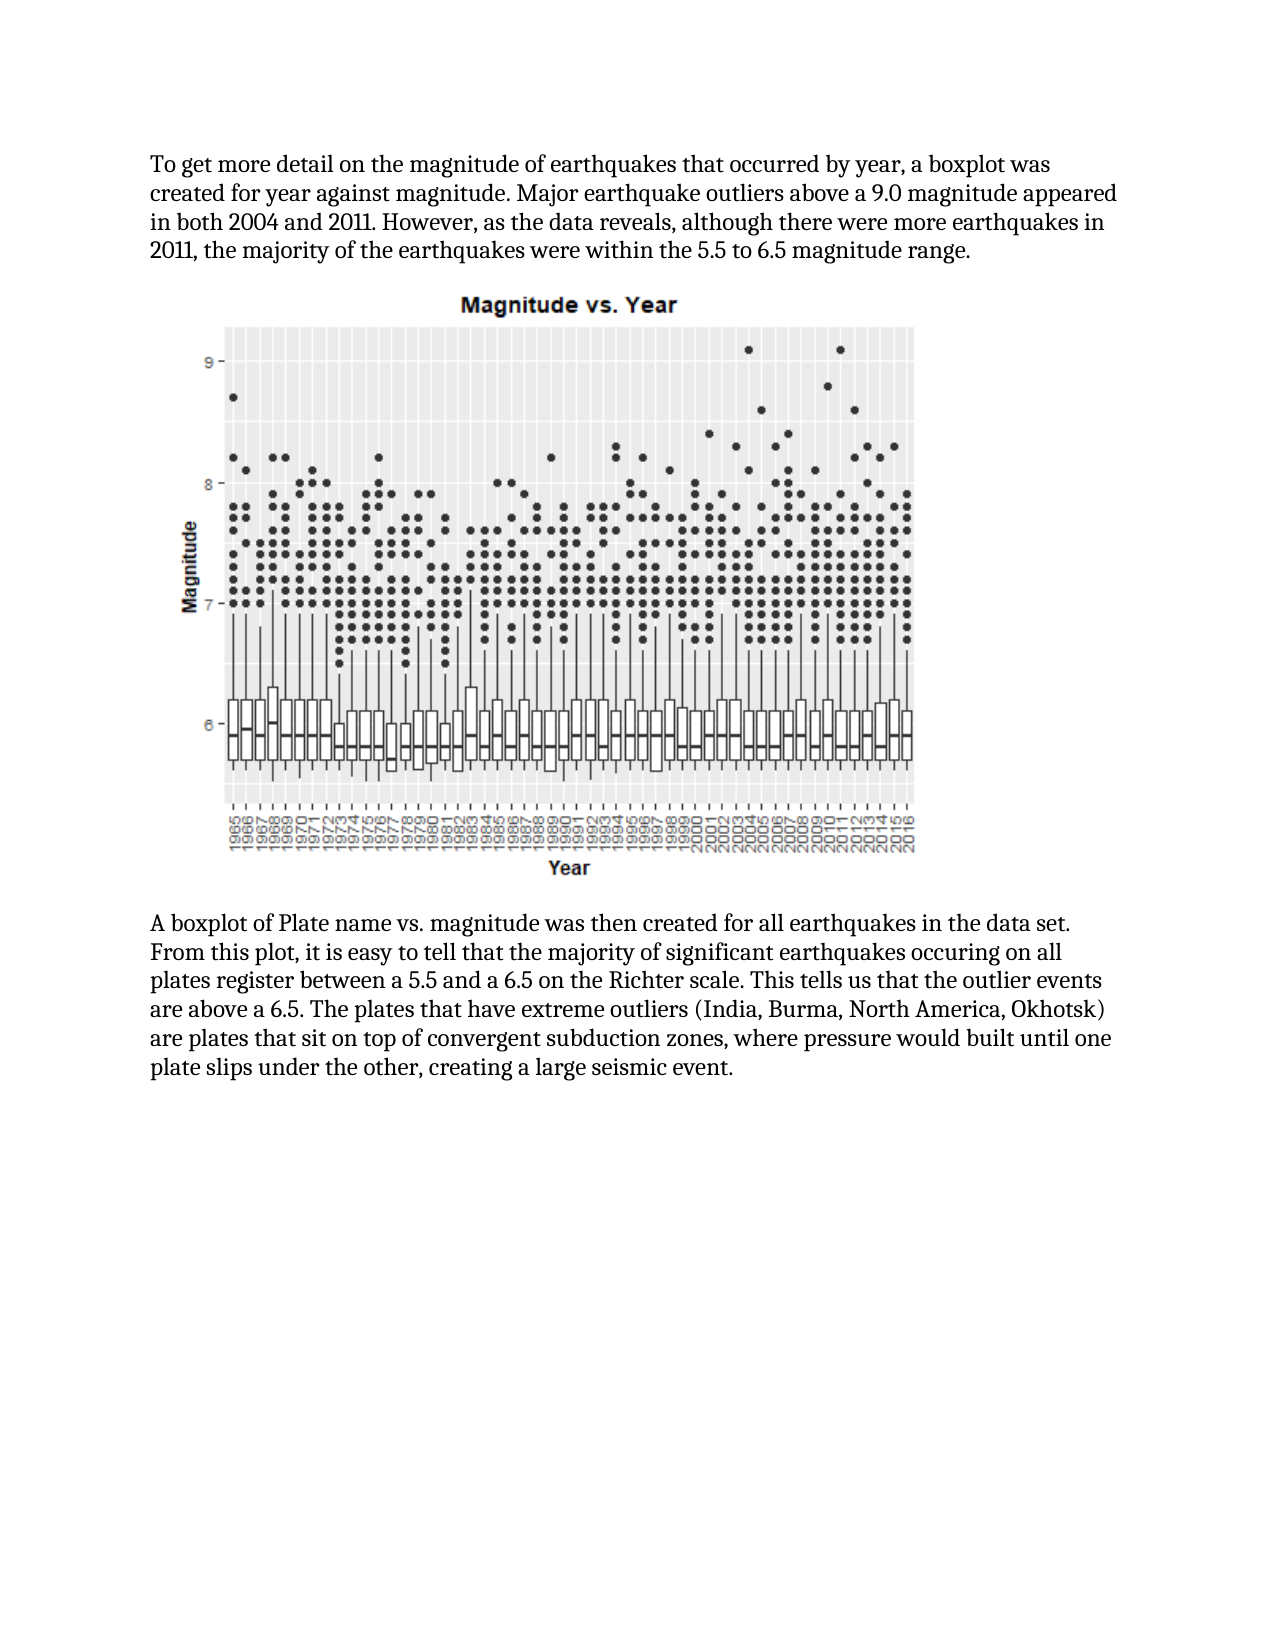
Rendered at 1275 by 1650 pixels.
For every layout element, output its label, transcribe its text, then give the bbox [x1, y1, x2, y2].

picture [168, 283, 927, 891]
text To get more detail on the magnitude of earthquakes that occurred by year, a boxplot was created for year against magnitude. Major earthquake outliers above a 9.0 magnitude appeared in both 2004 and 2011. However, as the data reveals, although there were more earthquakes in 2011, the majority of the earthquakes were within the 5.5 to 6.5 magnitude range. [150, 150, 1125, 265]
text A boxplot of Plate name vs. magnitude was then created for all earthquakes in the data set. From this plot, it is easy to tell that the majority of significant earthquakes occuring on all plates register between a 5.5 and a 6.5 on the Richter scale. This tells us that the outlier events are above a 6.5. The plates that have extreme outliers (India, Burma, North America, Okhotsk) are plates that sit on top of convergent subduction zones, where pressure would built until one plate slips under the other, creating a large seismic event. [150, 909, 1125, 1081]
